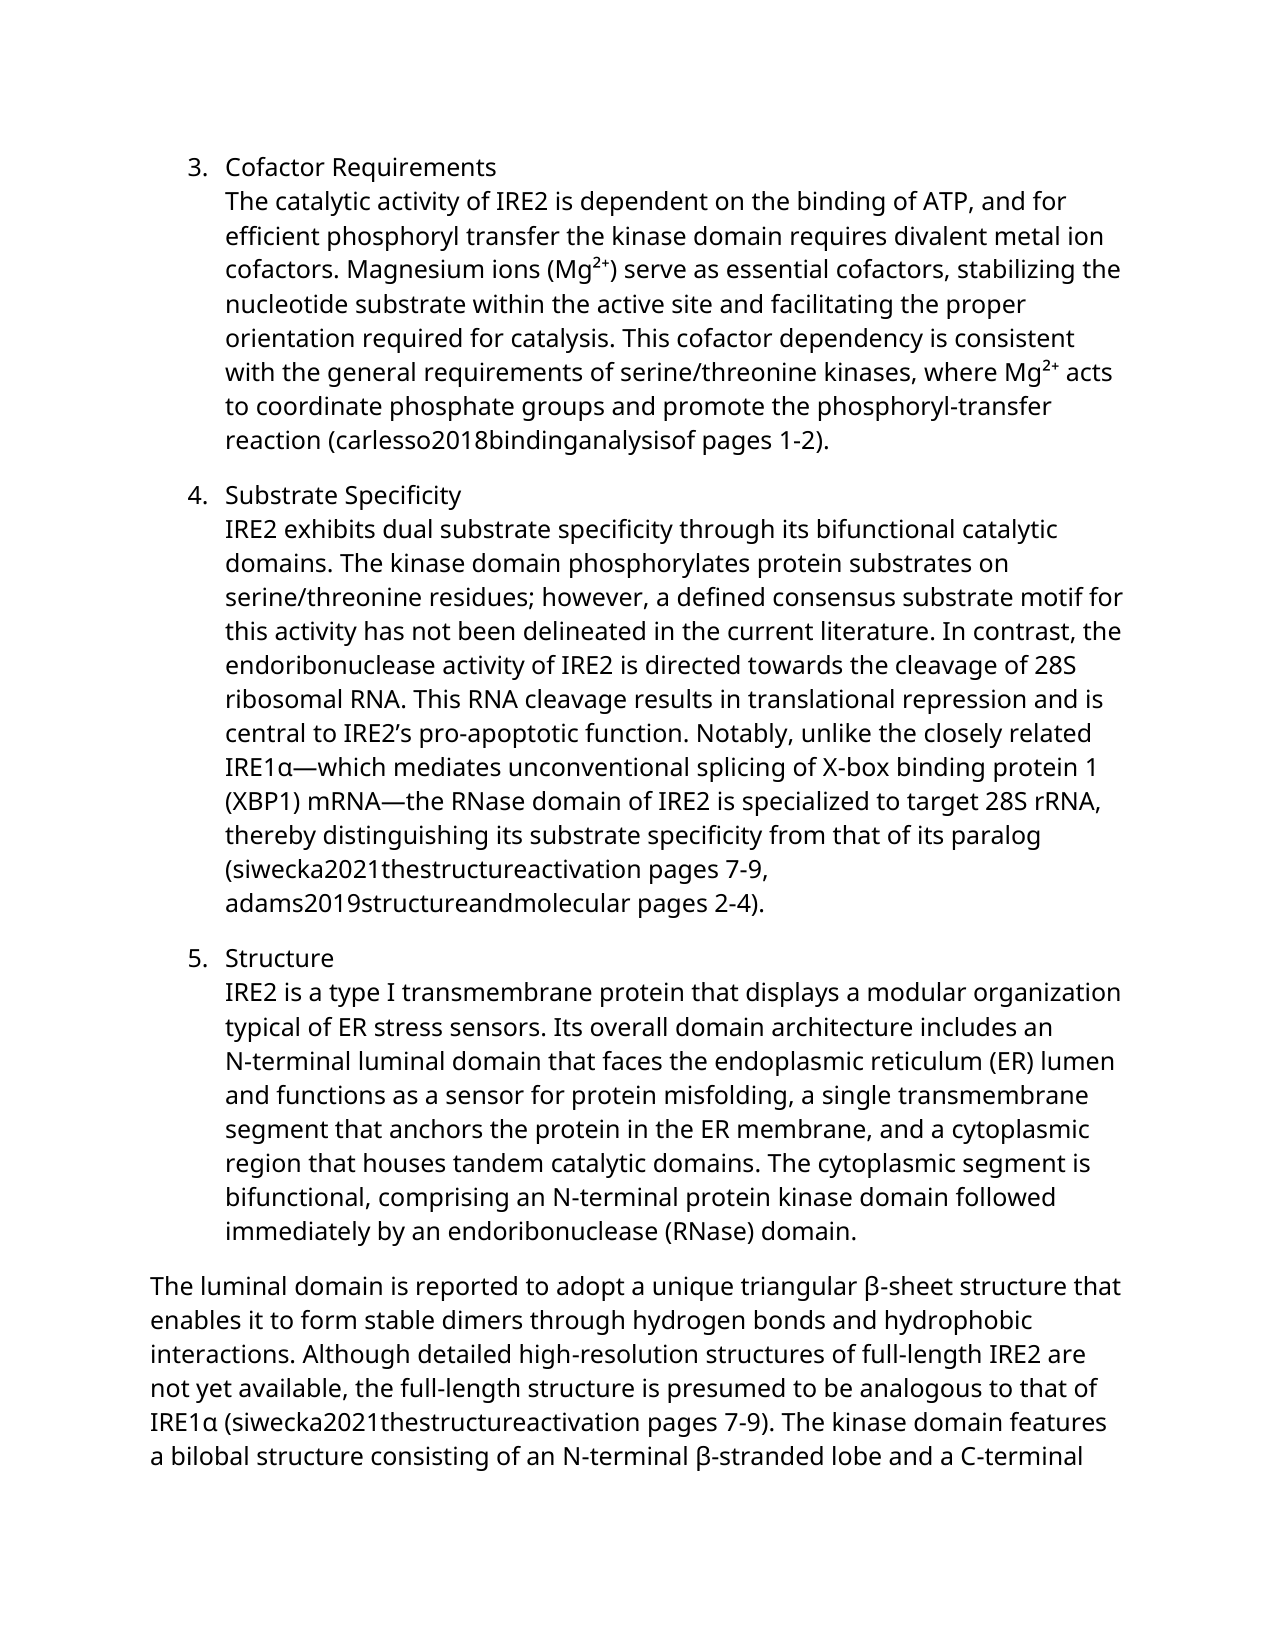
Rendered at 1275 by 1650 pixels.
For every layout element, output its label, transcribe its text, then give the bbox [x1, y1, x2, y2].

list Structure IRE2 is a type I transmembrane protein that displays a modular organization typical of ER stress sensors. Its overall domain architecture includes an N‑terminal luminal domain that faces the endoplasmic reticulum (ER) lumen and functions as a sensor for protein misfolding, a single transmembrane segment that anchors the protein in the ER membrane, and a cytoplasmic region that houses tandem catalytic domains. The cytoplasmic segment is bifunctional, comprising an N‑terminal protein kinase domain followed immediately by an endoribonuclease (RNase) domain. [187, 941, 1125, 1248]
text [150, 1268, 1125, 1473]
list Cofactor Requirements The catalytic activity of IRE2 is dependent on the binding of ATP, and for efficient phosphoryl transfer the kinase domain requires divalent metal ion cofactors. Magnesium ions (Mg²⁺) serve as essential cofactors, stabilizing the nucleotide substrate within the active site and facilitating the proper orientation required for catalysis. This cofactor dependency is consistent with the general requirements of serine/threonine kinases, where Mg²⁺ acts to coordinate phosphate groups and promote the phosphoryl-transfer reaction (carlesso2018bindinganalysisof pages 1-2). [187, 150, 1125, 457]
list Substrate Specificity IRE2 exhibits dual substrate specificity through its bifunctional catalytic domains. The kinase domain phosphorylates protein substrates on serine/threonine residues; however, a defined consensus substrate motif for this activity has not been delineated in the current literature. In contrast, the endoribonuclease activity of IRE2 is directed towards the cleavage of 28S ribosomal RNA. This RNA cleavage results in translational repression and is central to IRE2’s pro‐apoptotic function. Notably, unlike the closely related IRE1α—which mediates unconventional splicing of X‑box binding protein 1 (XBP1) mRNA—the RNase domain of IRE2 is specialized to target 28S rRNA, thereby distinguishing its substrate specificity from that of its paralog (siwecka2021thestructureactivation pages 7-9, adams2019structureandmolecular pages 2-4). [187, 477, 1125, 920]
